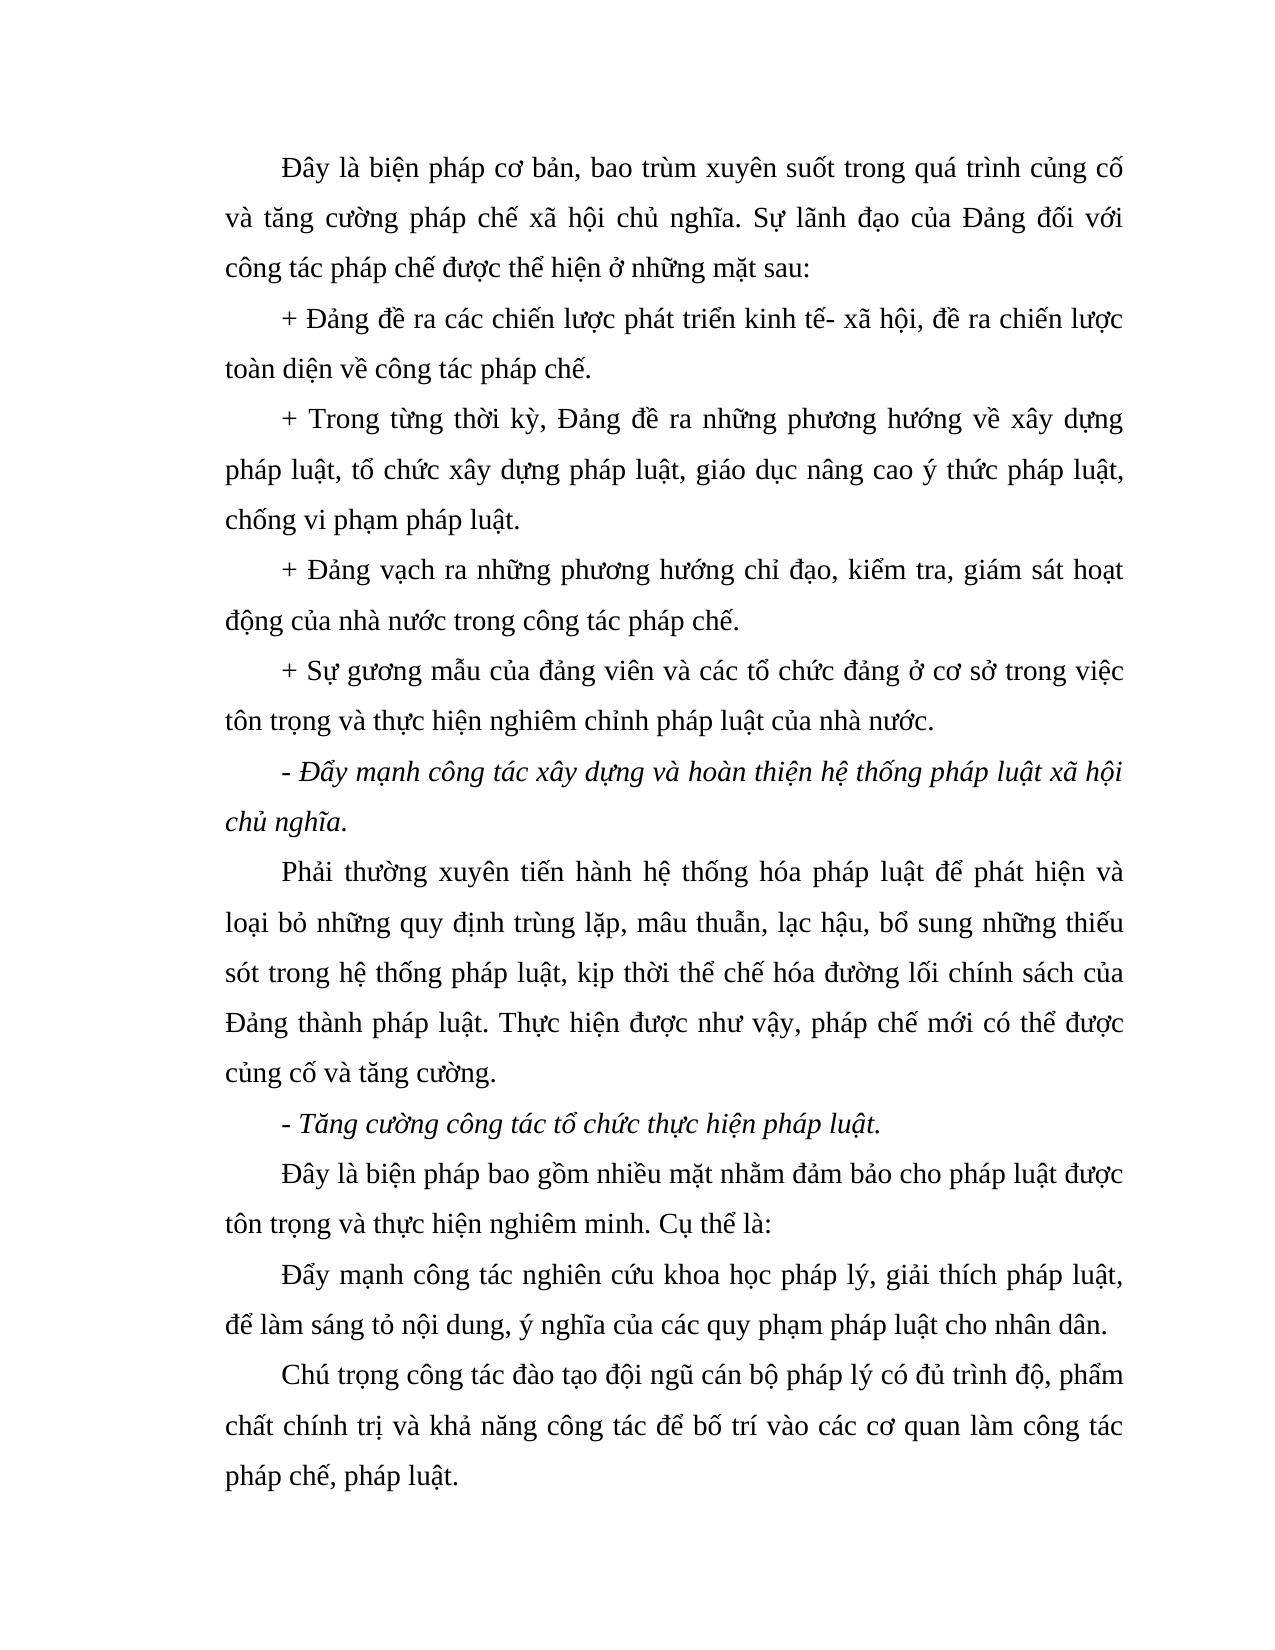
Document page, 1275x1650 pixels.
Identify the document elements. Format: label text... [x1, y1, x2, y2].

text Chú trọng công tác đào tạo đội ngũ cán bộ pháp lý có đủ trình độ, phẩm chất chính trị và khả năng công tác để bố trí vào các cơ quan làm công tác pháp chế, pháp luật. [225, 1357, 1125, 1492]
text + Đảng vạch ra những phương hướng chỉ đạo, kiểm tra, giám sát hoạt động của nhà nước trong công tác pháp chế. [225, 552, 1125, 636]
text - Đẩy mạnh công tác xây dựng và hoàn thiện hệ thống pháp luật xã hội chủ nghĩa. [225, 754, 1125, 838]
text + Đảng đề ra các chiến lược phát triển kinh tế- xã hội, đề ra chiến lược toàn diện về công tác pháp chế. [225, 301, 1125, 385]
text + Trong từng thời kỳ, Đảng đề ra những phương hướng về xây dựng pháp luật, tổ chức xây dựng pháp luật, giáo dục nâng cao ý thức pháp luật, chống vi phạm pháp luật. [225, 402, 1125, 536]
text Đẩy mạnh công tác nghiên cứu khoa học pháp lý, giải thích pháp luật, để làm sáng tỏ nội dung, ý nghĩa của các quy phạm pháp luật cho nhân dân. [225, 1257, 1125, 1341]
text Đây là biện pháp cơ bản, bao trùm xuyên suốt trong quá trình củng cố và tăng cường pháp chế xã hội chủ nghĩa. Sự lãnh đạo của Đảng đối với công tác pháp chế được thể hiện ở những mặt sau: [225, 150, 1125, 284]
text Đây là biện pháp bao gồm nhiều mặt nhằm đảm bảo cho pháp luật được tôn trọng và thực hiện nghiêm minh. Cụ thể là: [225, 1156, 1125, 1240]
text - Tăng cường công tác tổ chức thực hiện pháp luật. [225, 1106, 1125, 1139]
text Phải thường xuyên tiến hành hệ thống hóa pháp luật để phát hiện và loại bỏ những quy định trùng lặp, mâu thuẫn, lạc hậu, bổ sung những thiếu sót trong hệ thống pháp luật, kịp thời thể chế hóa đường lối chính sách của Đảng thành pháp luật. Thực hiện được như vậy, pháp chế mới có thể được củng cố và tăng cường. [225, 854, 1125, 1089]
text + Sự gương mẫu của đảng viên và các tổ chức đảng ở cơ sở trong việc tôn trọng và thực hiện nghiêm chỉnh pháp luật của nhà nước. [225, 653, 1125, 737]
